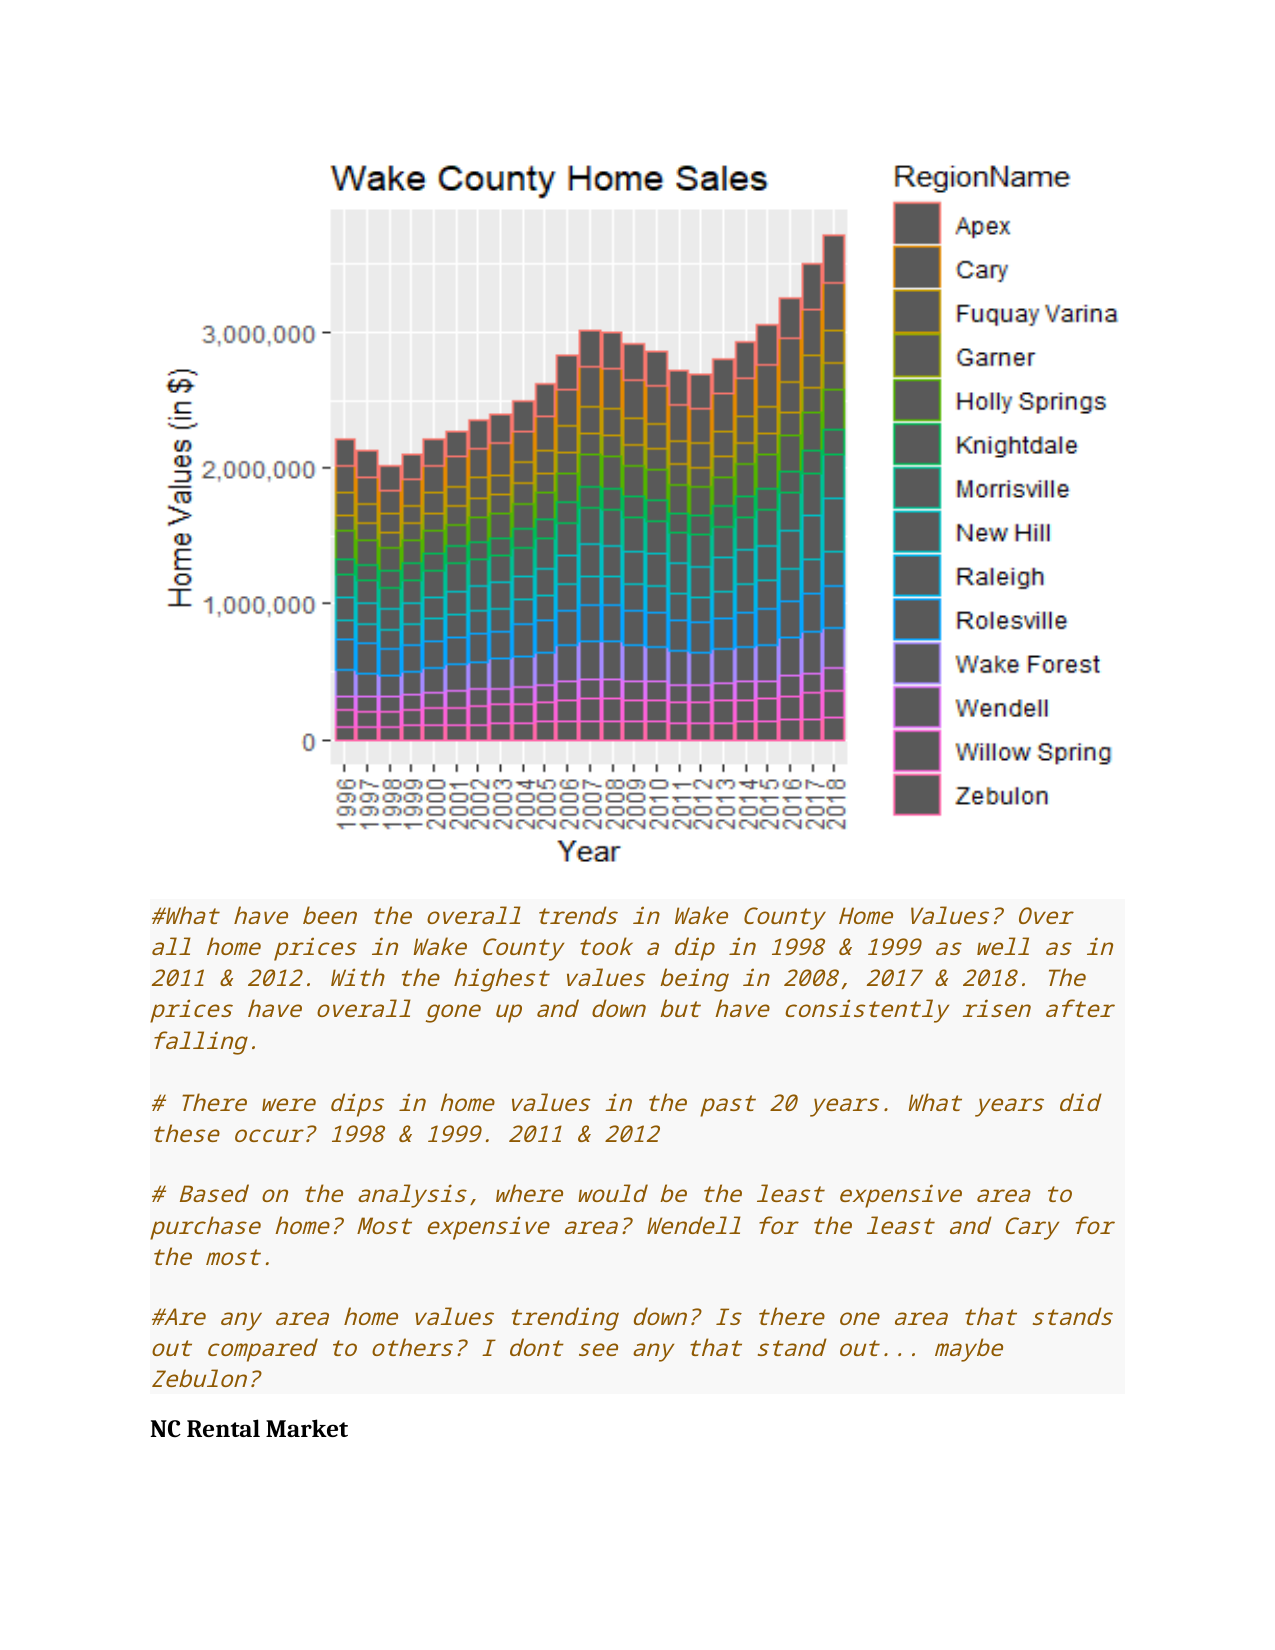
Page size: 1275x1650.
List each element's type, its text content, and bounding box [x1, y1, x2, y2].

picture [150, 150, 1150, 881]
text NC Rental Market [150, 1415, 1125, 1444]
text #What have been the overall trends in Wake County Home Values? Over all home prices in Wake County took a dip in 1998 & 1999 as well as in 2011 & 2012. With the highest values being in 2008, 2017 & 2018. The prices have overall gone up and down but have consistently risen after falling. # There were dips in home values in the past 20 years. What years did these occur? 1998 & 1999. 2011 & 2012 # Based on the analysis, where would be the least expensive area to purchase home? Most expensive area? Wendell for the least and Cary for the most. #Are any area home values trending down? Is there one area that stands out compared to others? I dont see any that stand out... maybe Zebulon? [150, 899, 1125, 1394]
